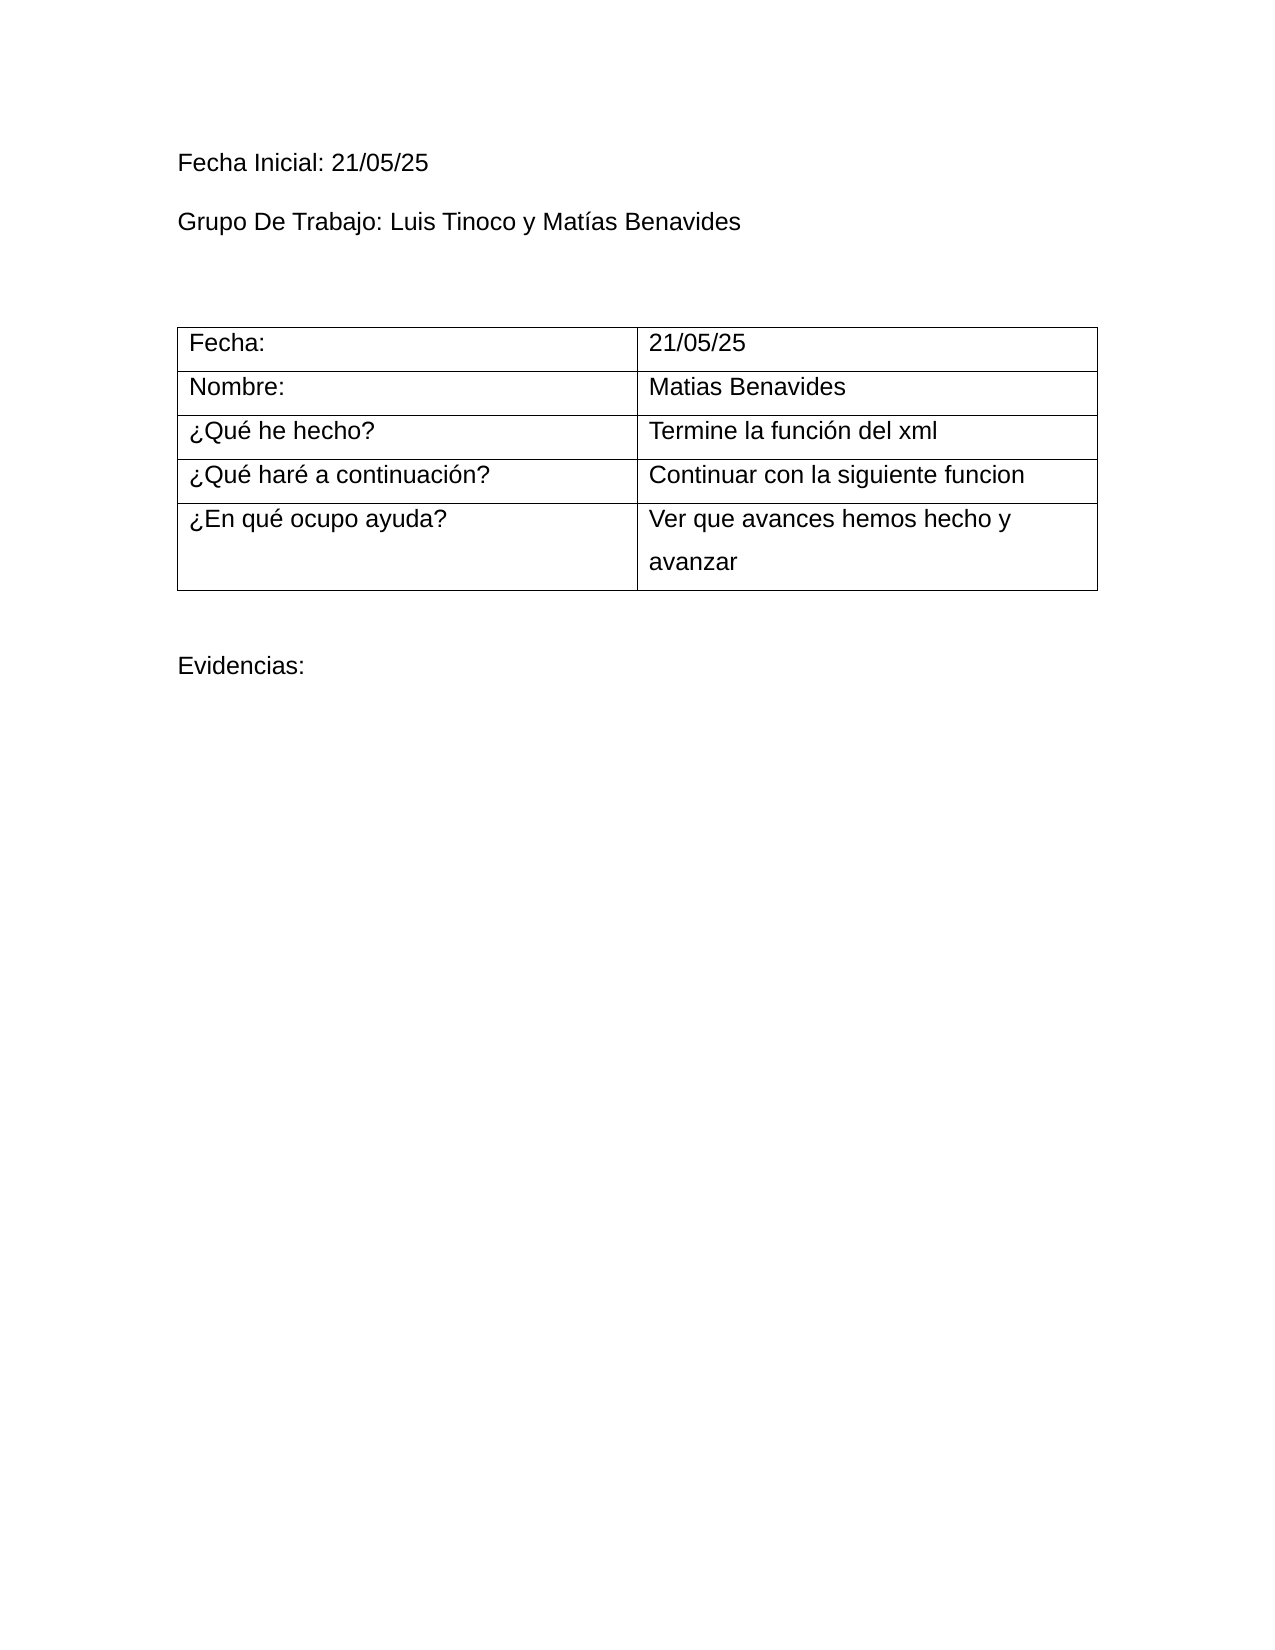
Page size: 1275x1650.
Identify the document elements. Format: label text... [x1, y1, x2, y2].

text Fecha Inicial: 21/05/25 [177, 148, 1098, 176]
table_header 21/05/25 [638, 328, 1097, 371]
table_cell ¿Qué haré a continuación? [178, 460, 637, 503]
table_cell ¿Qué he hecho? [178, 416, 637, 459]
table_cell Matias Benavides [638, 372, 1097, 415]
table_cell Ver que avances hemos hecho y avanzar [638, 504, 1097, 590]
text Grupo De Trabajo: Luis Tinoco y Matías Benavides [177, 207, 1098, 236]
table_cell Continuar con la siguiente funcion [638, 460, 1097, 503]
table_cell Termine la función del xml [638, 416, 1097, 459]
table_header Fecha: [178, 328, 637, 371]
table_cell ¿En qué ocupo ayuda? [178, 504, 637, 590]
table_cell Nombre: [178, 372, 637, 415]
text Evidencias: [177, 651, 1098, 680]
